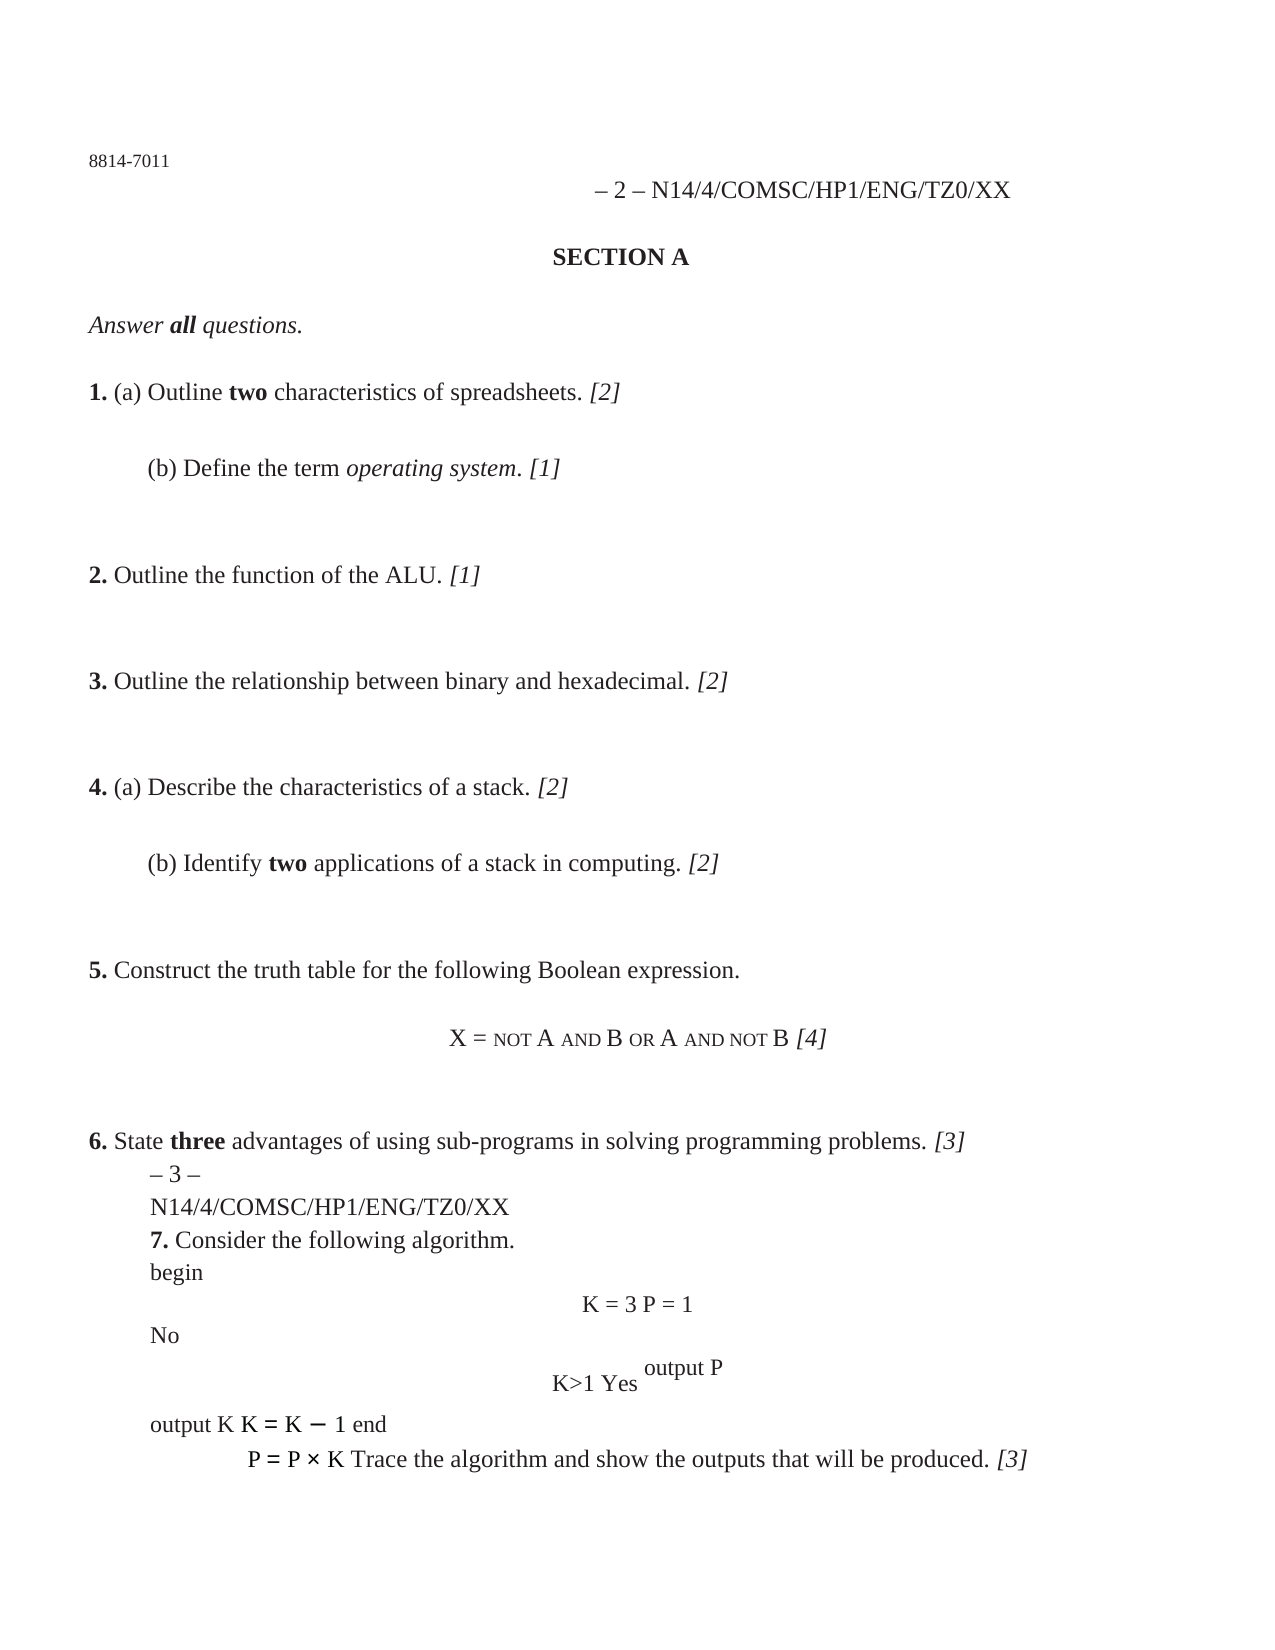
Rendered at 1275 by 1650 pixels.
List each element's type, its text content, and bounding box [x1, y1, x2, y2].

text P = P × K Trace the algorithm and show the outputs that will be produced. [3] [150, 1444, 1125, 1473]
text K>1 Yes output P [150, 1353, 1125, 1400]
text (b) Identify two applications of a stack in computing. [2] [147, 848, 1186, 877]
text K = 3 P = 1 [150, 1290, 1125, 1317]
text X = NOT A AND B OR A AND NOT B [4] [448, 1023, 1186, 1052]
text 3. Outline the relationship between binary and hexadecimal. [2] [88, 666, 1186, 695]
text output K K = K − 1 end [150, 1407, 1125, 1439]
text 8814-7011 [88, 150, 204, 172]
text 4. (a) Describe the characteristics of a stack. [2] [88, 772, 1186, 801]
text 7. Consider the following algorithm. [150, 1225, 1125, 1254]
text begin [150, 1258, 1125, 1286]
text 2. Outline the function of the ALU. [1] [88, 560, 1186, 588]
text 1. (a) Outline two characteristics of spreadsheets. [2] [88, 377, 1186, 406]
text 5. Construct the truth table for the following Boolean expression. [88, 955, 810, 984]
text (b) Define the term operating system. [1] [147, 453, 1186, 482]
text N14/4/COMSC/HP1/ENG/TZ0/XX [150, 1192, 1125, 1221]
text – 2 – N14/4/COMSC/HP1/ENG/TZ0/XX [595, 175, 1186, 203]
text SECTION A [552, 242, 723, 271]
text No [150, 1321, 1125, 1349]
text – 3 – [150, 1159, 1125, 1188]
text Answer all questions. [88, 310, 338, 338]
text 6. State three advantages of using sub-programs in solving programming problems. [3] [88, 1126, 1186, 1155]
